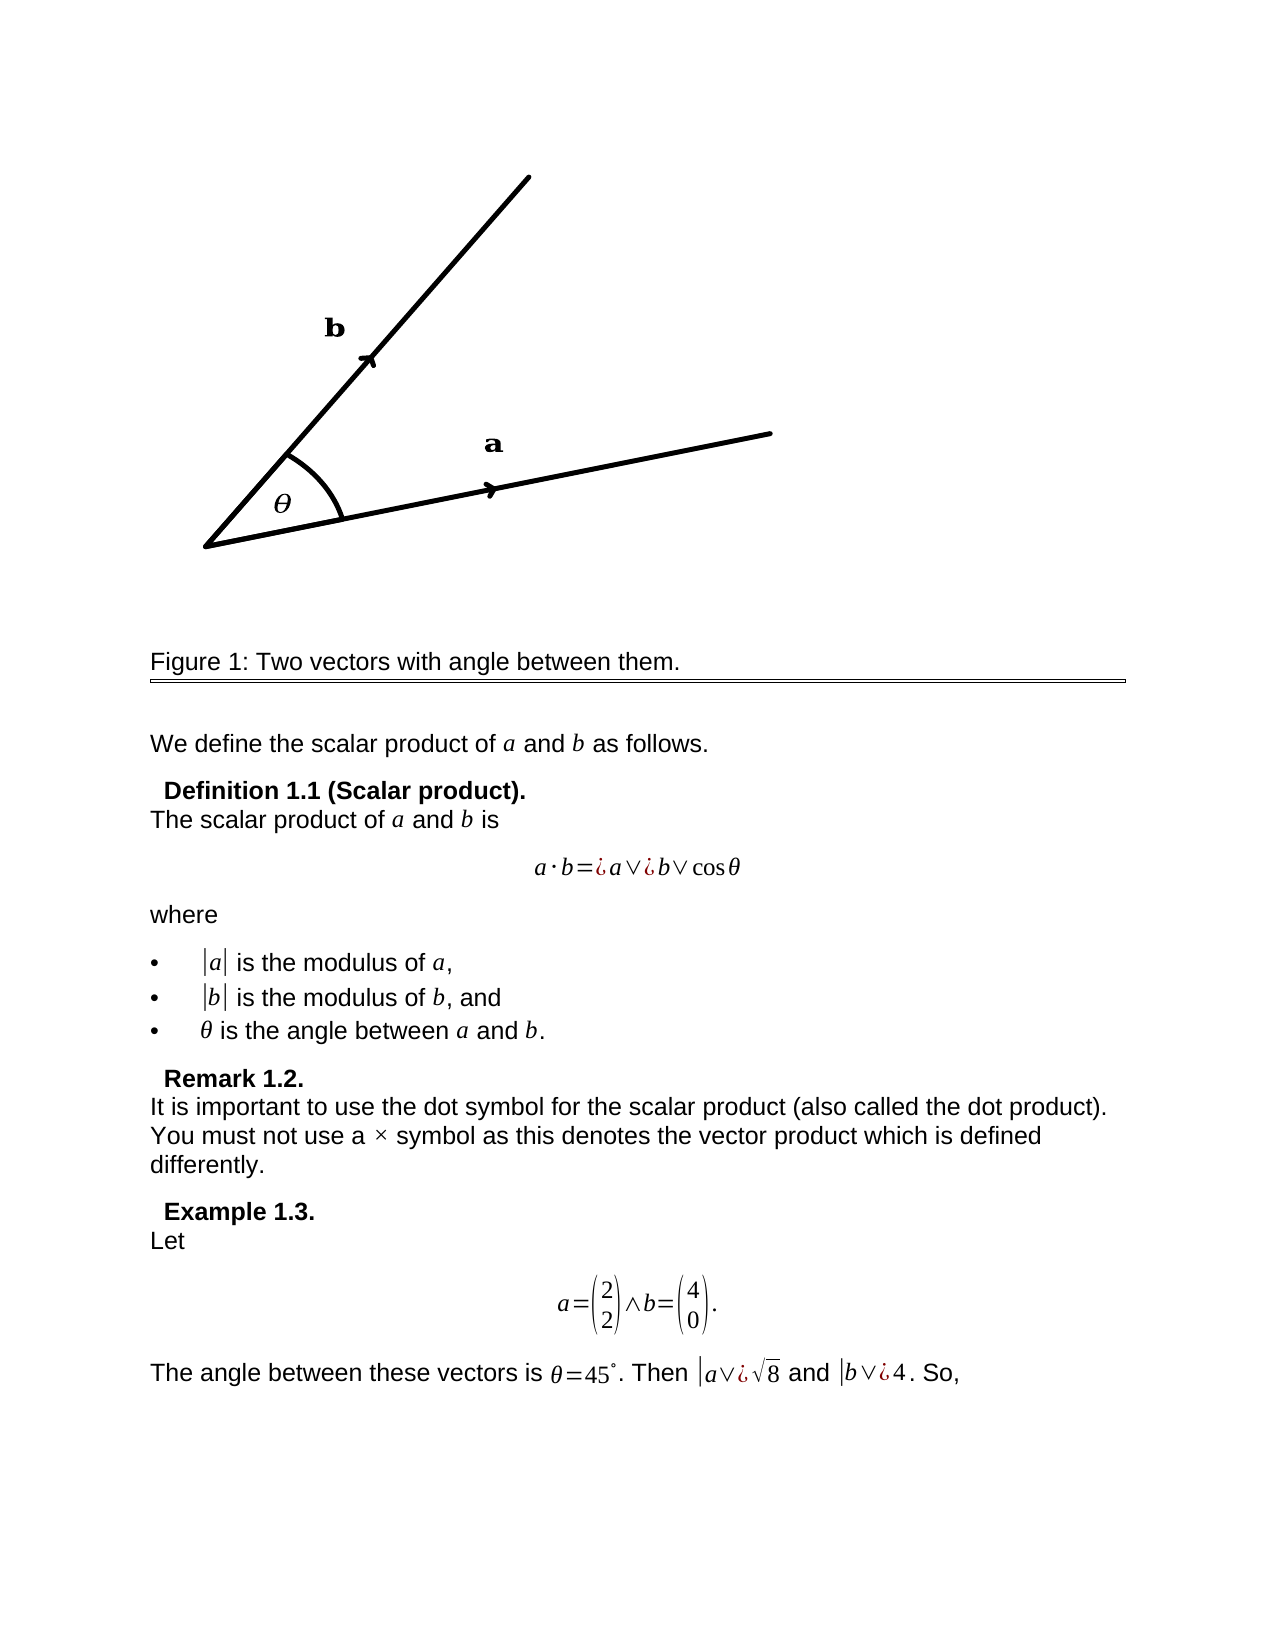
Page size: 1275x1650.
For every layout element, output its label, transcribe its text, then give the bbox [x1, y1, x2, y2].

text where [150, 900, 1125, 929]
text Example 1.3. Let [150, 1197, 1125, 1255]
text We define the scalar product of and as follows. [150, 729, 1125, 757]
list is the modulus of , and [150, 982, 1125, 1012]
text Definition 1.1 (Scalar product). The scalar product of and is [150, 776, 1125, 834]
list is the angle between and . [150, 1016, 1125, 1045]
list is the modulus of , [150, 947, 1125, 978]
text The angle between these vectors is . Then and . So, [150, 1356, 1125, 1389]
text Remark 1.2. It is important to use the dot symbol for the scalar product (also called the dot product). You must not use a symbol as this denotes the vector product which is defined differently. [150, 1063, 1125, 1178]
text Figure 1: Two vectors with angle between them. [150, 647, 1125, 675]
